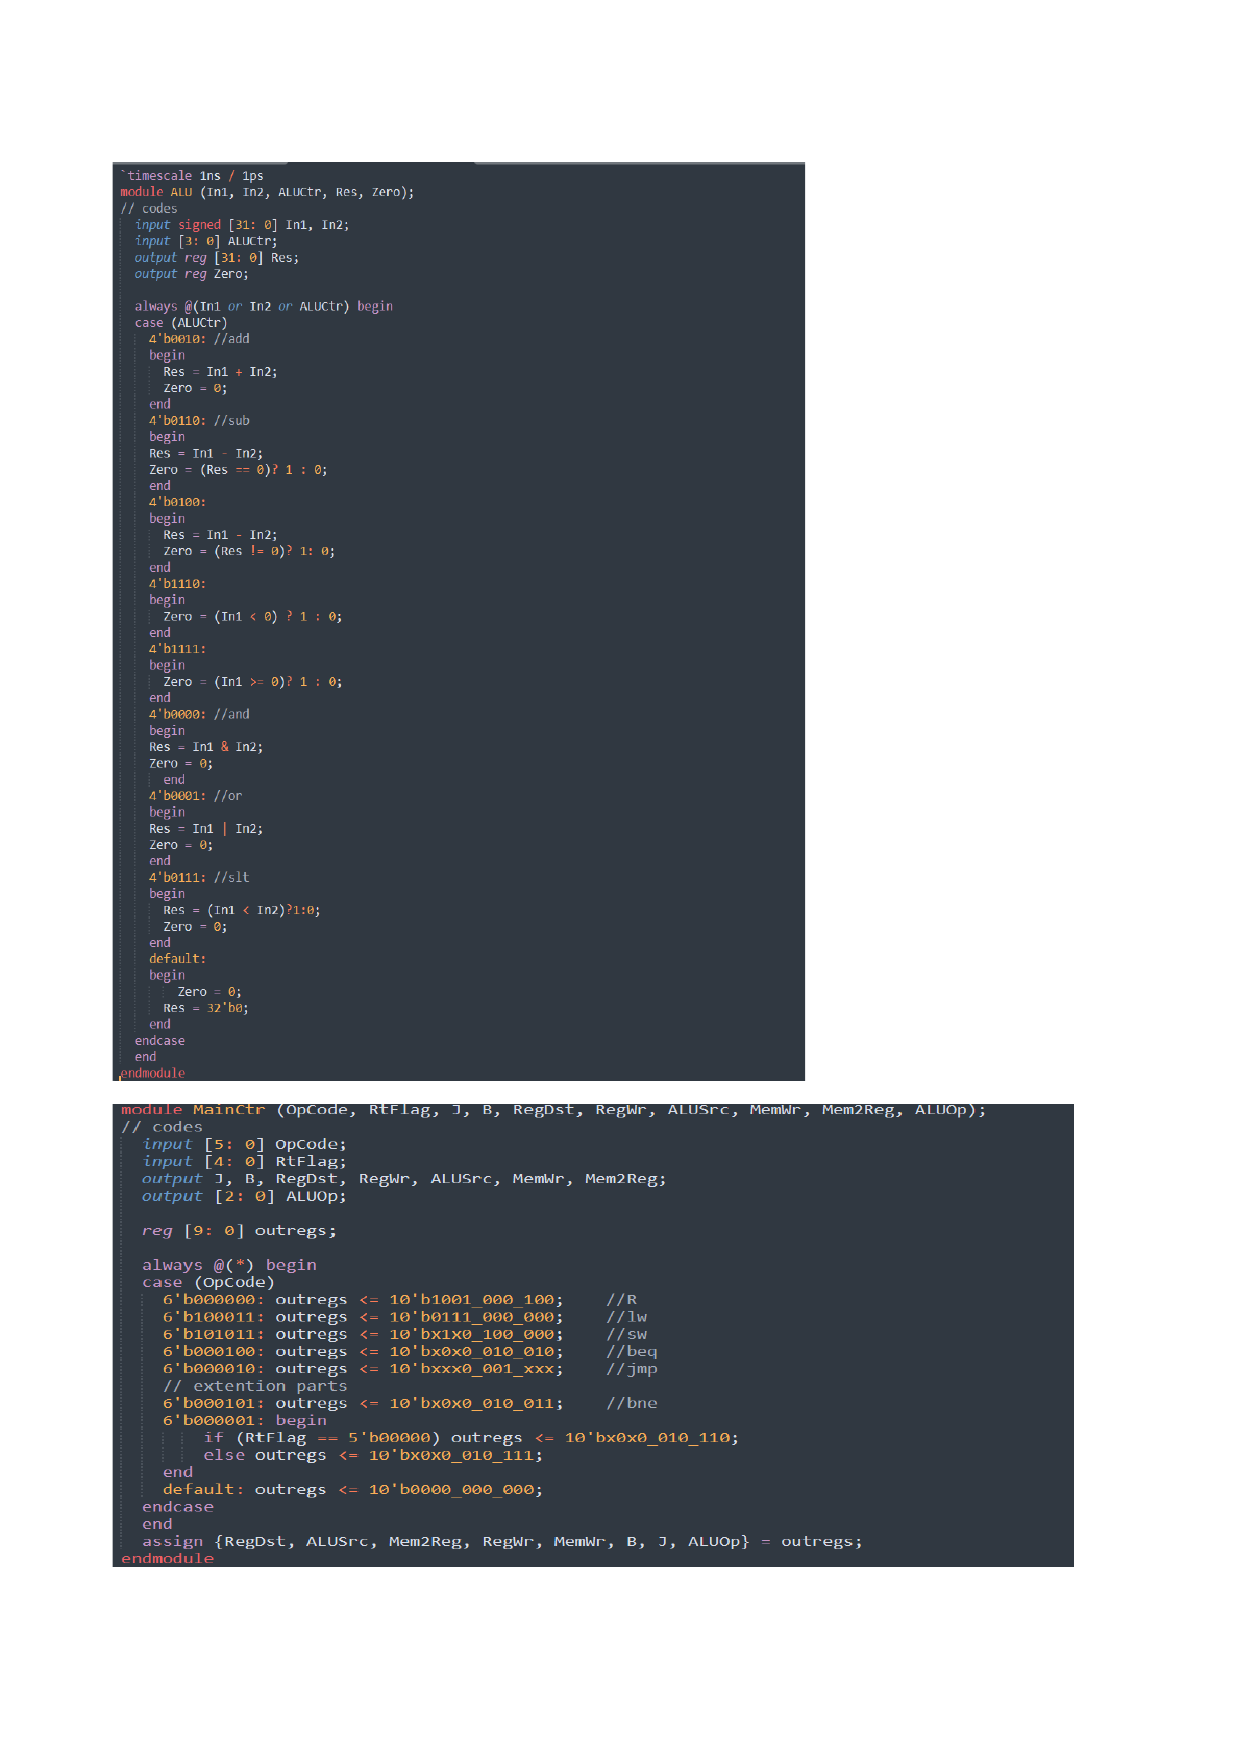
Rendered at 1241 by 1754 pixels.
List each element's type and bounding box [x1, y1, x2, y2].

picture [112, 1104, 1074, 1567]
picture [112, 162, 805, 1081]
